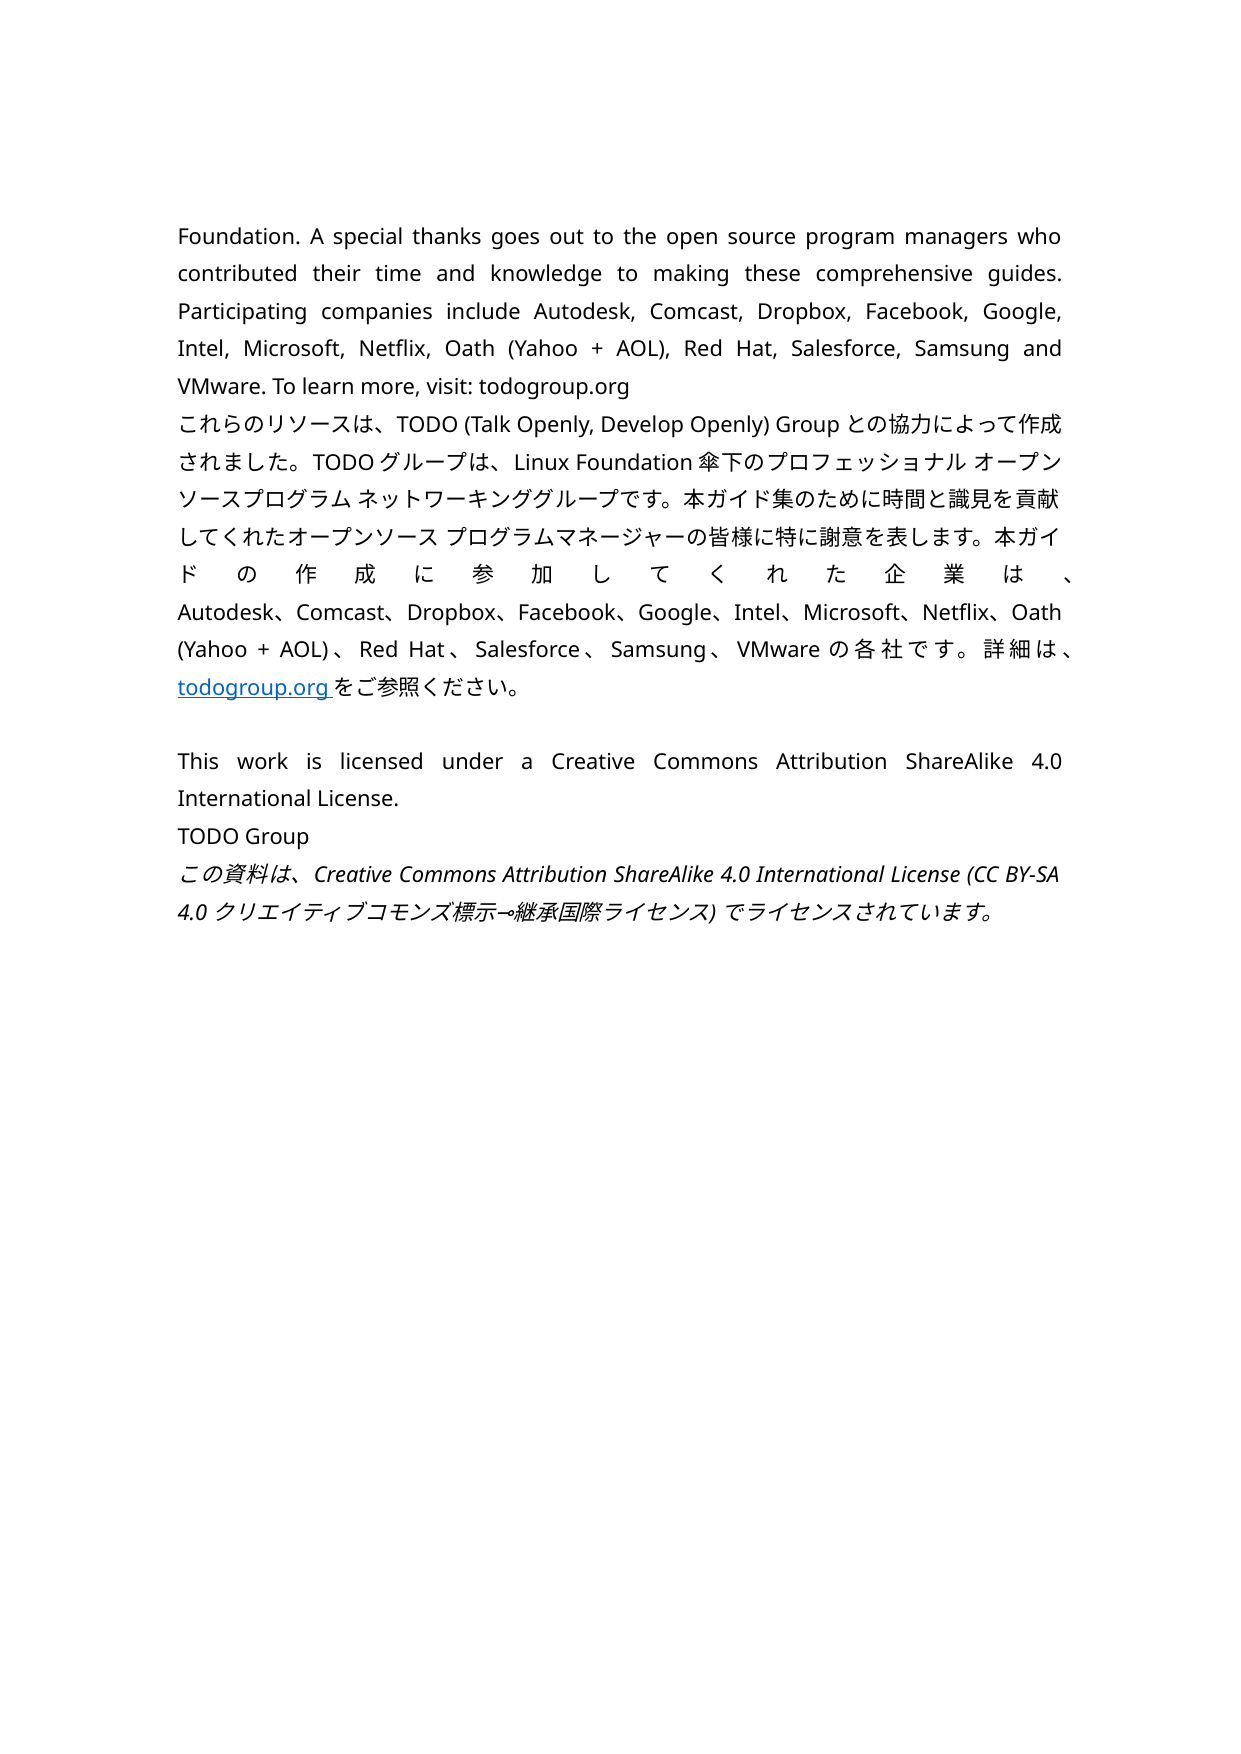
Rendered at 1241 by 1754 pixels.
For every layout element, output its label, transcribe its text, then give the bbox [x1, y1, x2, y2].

text この資料は、Creative Commons Attribution ShareAlike 4.0 International License (CC BY-SA 4.0 クリエイティブコモンズ標示⊸継承国際ライセンス) でライセンスされています。 [177, 854, 1063, 929]
text This work is licensed under a Creative Commons Attribution ShareAlike 4.0 International License. [177, 742, 1063, 817]
text これらのリソースは、TODO (Talk Openly, Develop Openly) Groupとの協力によって作成されました。TODOグループは、Linux Foundation傘下のプロフェッショナル オープンソースプログラム ネットワーキンググループです。本ガイド集のために時間と識見を貢献してくれたオープンソース プログラムマネージャーの皆様に特に謝意を表します。本ガイドの作成に参加してくれた企業は、Autodesk、Comcast、Dropbox、Facebook、Google、Intel、Microsoft、Netflix、Oath (Yahoo + AOL)、Red Hat、Salesforce、Samsung、VMwareの各社です。詳細は、todogroup.orgをご参照ください。 [177, 404, 1063, 704]
text TODO Group [177, 817, 1063, 854]
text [177, 217, 1063, 404]
